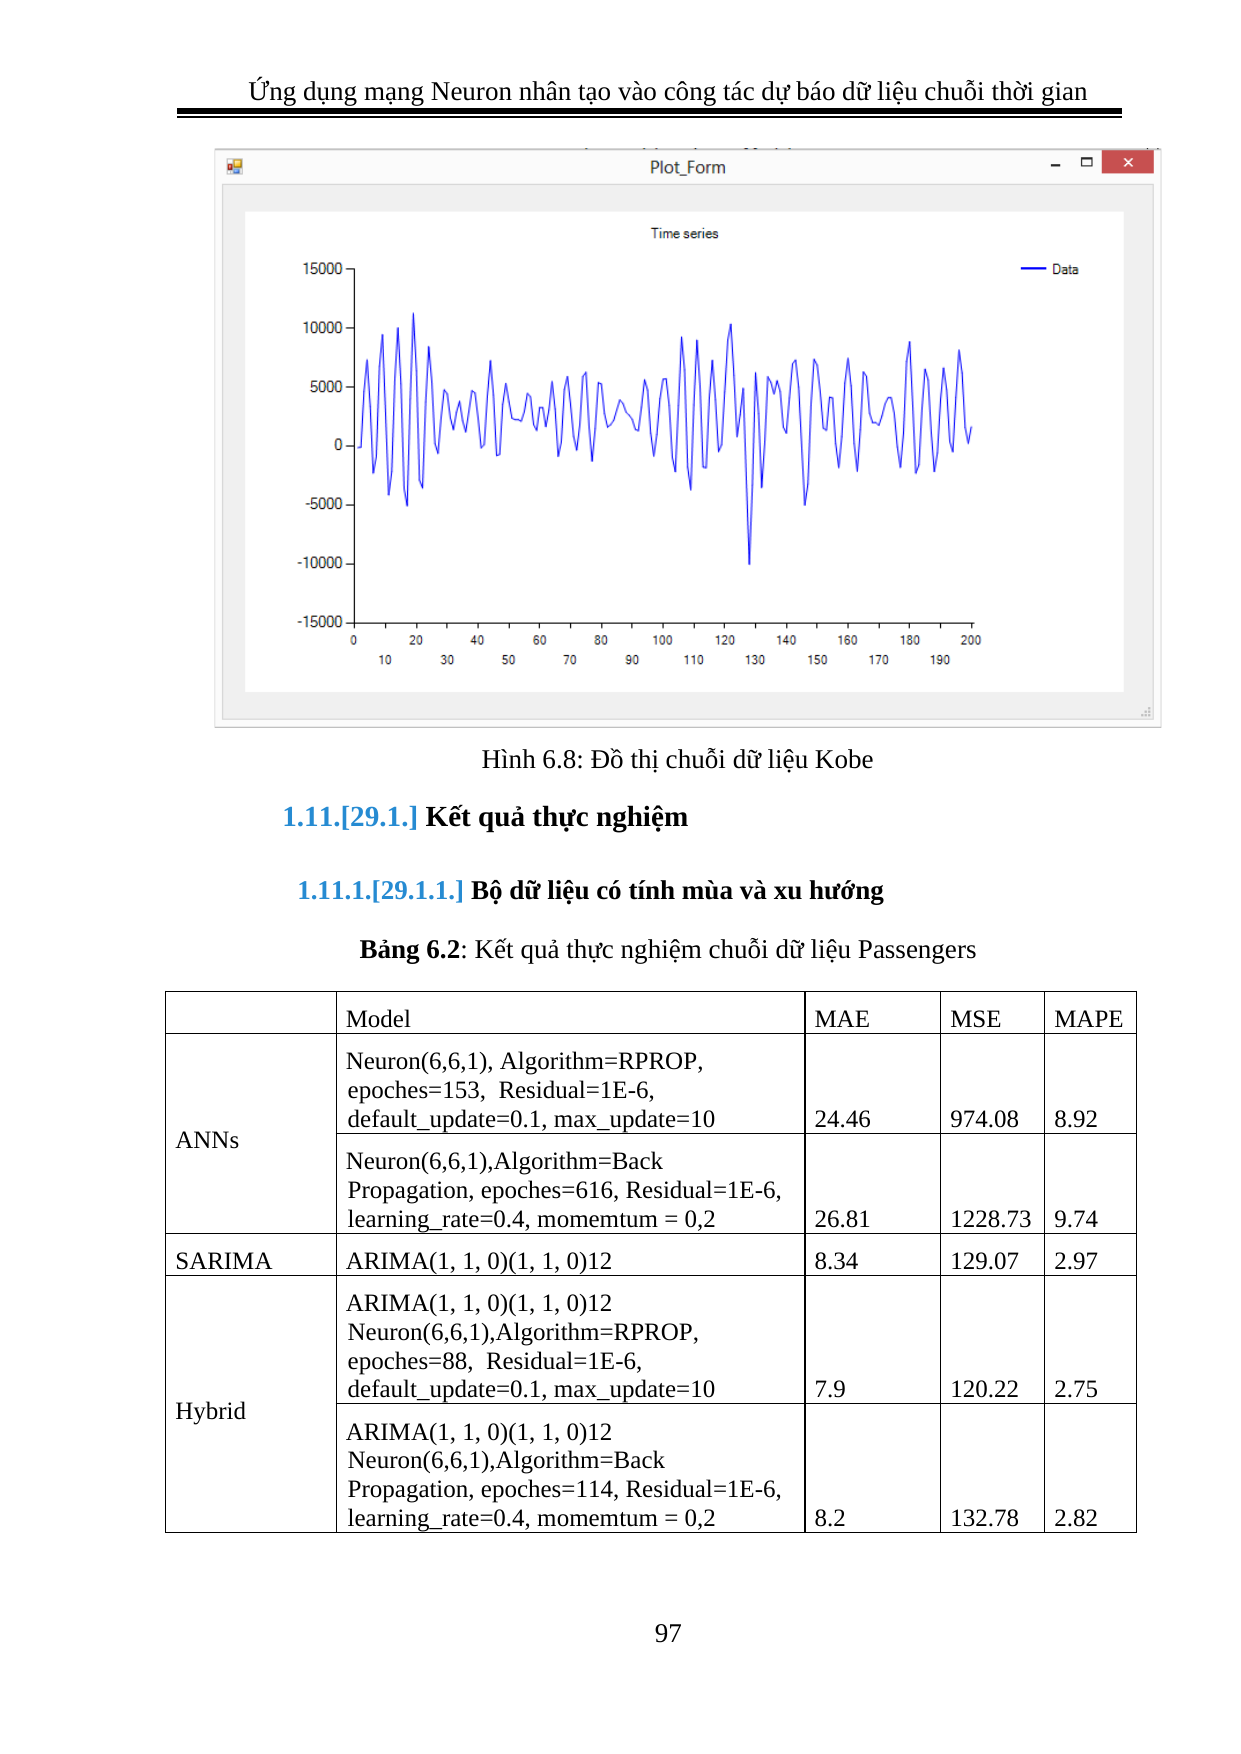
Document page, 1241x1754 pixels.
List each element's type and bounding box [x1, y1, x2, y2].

picture [214, 148, 1162, 728]
table_cell [1045, 1134, 1136, 1232]
table_cell [166, 1276, 336, 1532]
table_cell [1045, 1276, 1136, 1403]
table_header [337, 992, 804, 1033]
table_cell [941, 1034, 1044, 1133]
table_cell [166, 1234, 336, 1275]
table_cell [806, 1404, 940, 1532]
table_cell [806, 1276, 940, 1403]
table_header [1045, 992, 1136, 1033]
table_cell [337, 1234, 804, 1275]
table_cell [1045, 1034, 1136, 1133]
table_cell [1045, 1404, 1136, 1532]
table_cell [806, 1134, 940, 1232]
table_cell [941, 1276, 1044, 1403]
table_header [941, 992, 1044, 1033]
table_cell [166, 1034, 336, 1232]
table_header [806, 992, 940, 1033]
table_cell [337, 1276, 804, 1403]
table_header [166, 992, 336, 1033]
table_cell [806, 1034, 940, 1133]
table_cell [337, 1134, 804, 1232]
table_cell [337, 1034, 804, 1133]
table_cell [806, 1234, 940, 1275]
table_cell [941, 1134, 1044, 1232]
table_cell [941, 1234, 1044, 1275]
table_cell [337, 1404, 804, 1532]
table_cell [1045, 1234, 1136, 1275]
table_cell [941, 1404, 1044, 1532]
